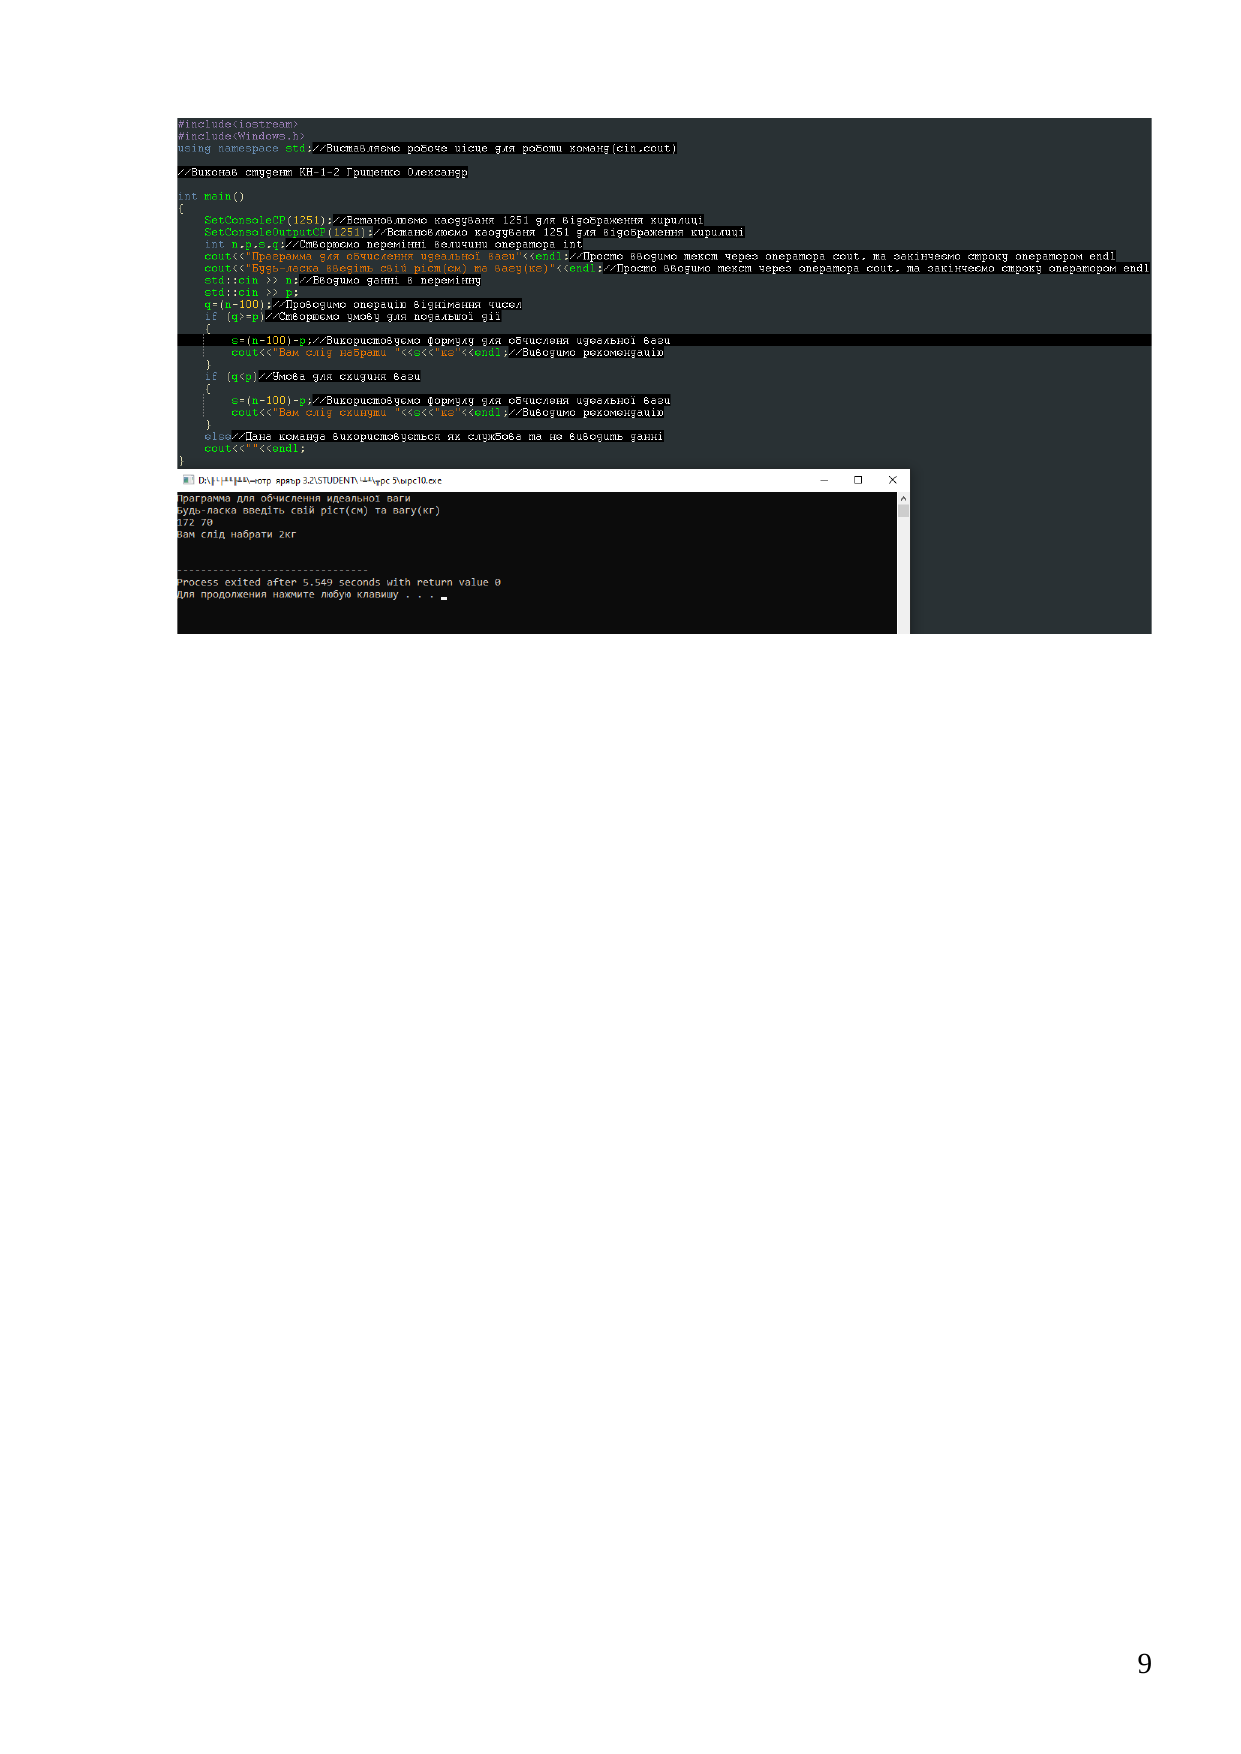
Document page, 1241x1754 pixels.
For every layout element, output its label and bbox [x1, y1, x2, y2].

picture [177, 118, 1152, 634]
